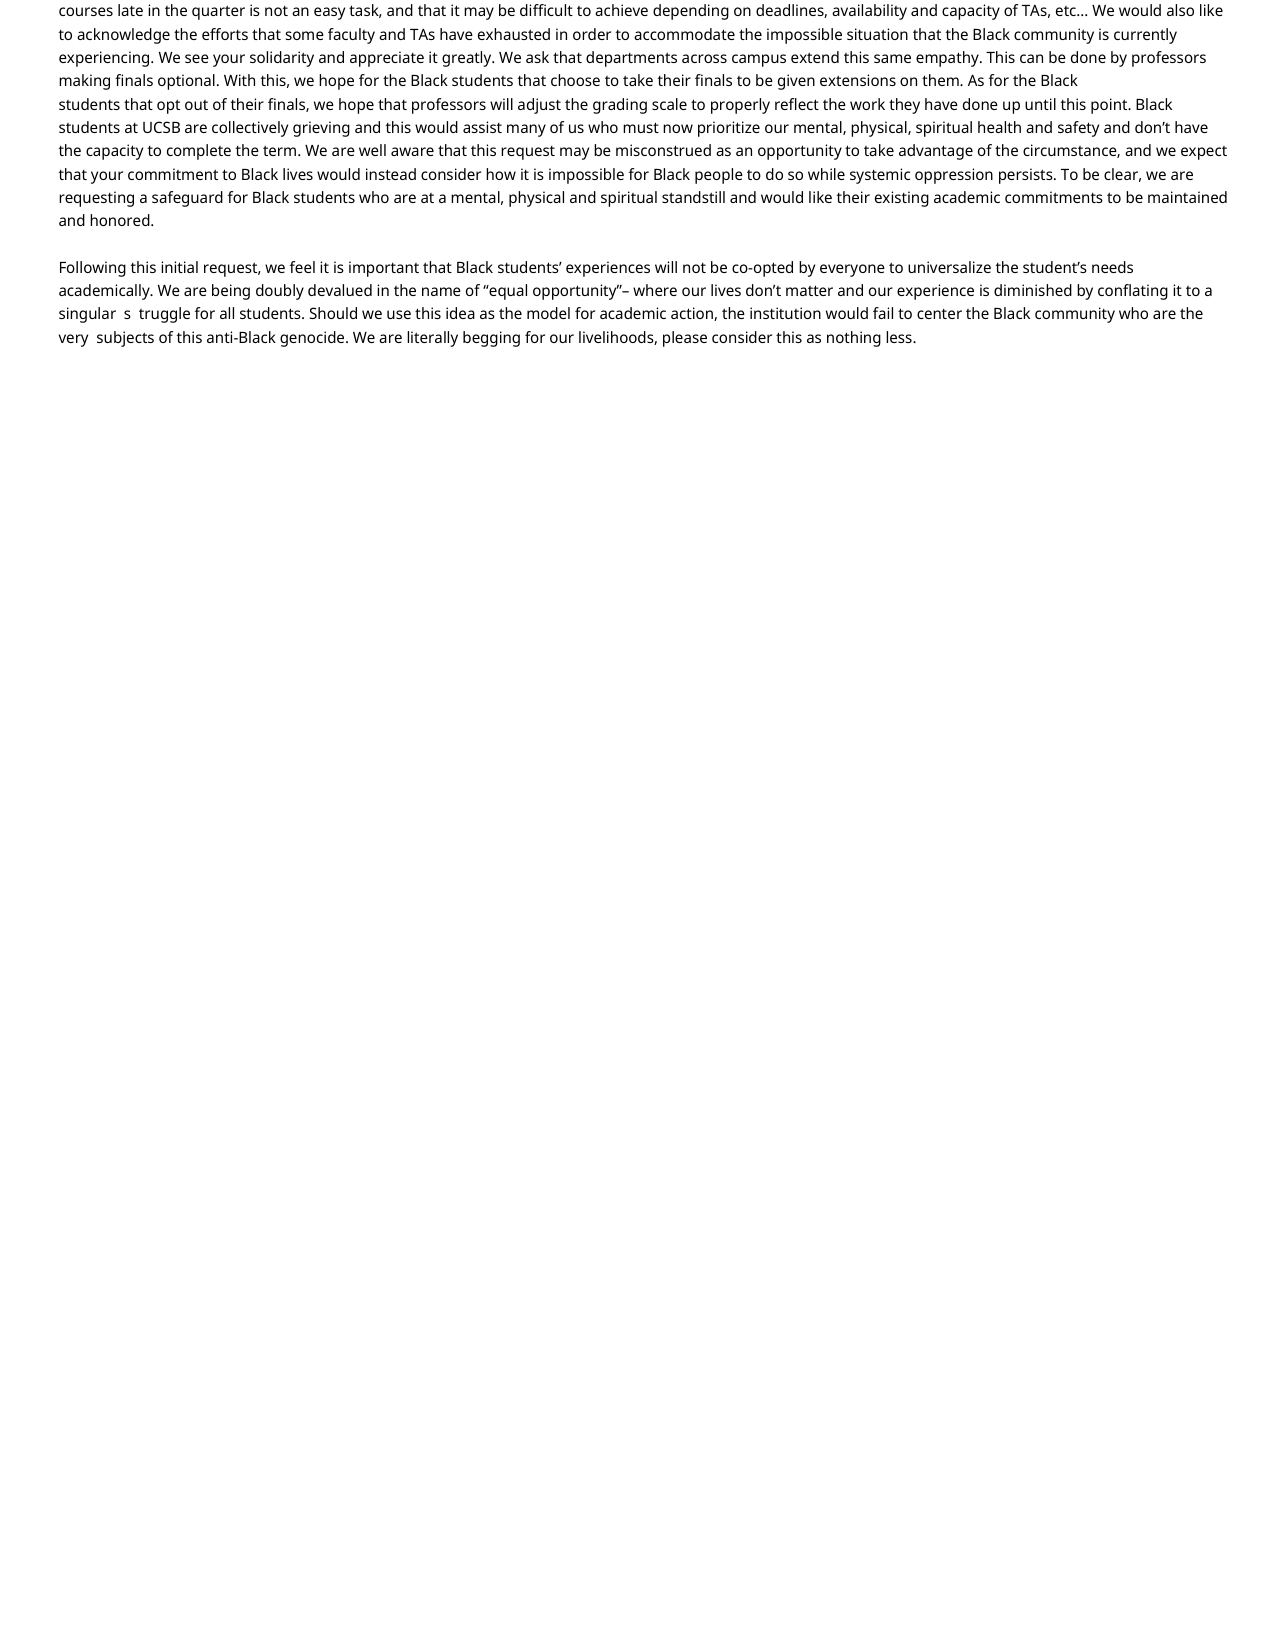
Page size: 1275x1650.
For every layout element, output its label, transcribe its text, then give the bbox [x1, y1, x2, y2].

text Following this initial request, we feel it is important that Black students’ experiences will not be co-opted by everyone to universalize the student’s needs academically. We are being doubly devalued in the name of “equal opportunity”– where our lives don’t matter and our experience is diminished by conflating it to a singular s truggle for all students. Should we use this idea as the model for academic action, the institution would fail to center the Black community who are the very subjects of this anti-Black genocide. We are literally begging for our livelihoods, please consider this as nothing less. [58, 256, 1215, 348]
text courses late in the quarter is not an easy task, and that it may be difficult to achieve depending on deadlines, availability and capacity of TAs, etc... We would also like to acknowledge the efforts that some faculty and TAs have exhausted in order to accommodate the impossible situation that the Black community is currently experiencing. We see your solidarity and appreciate it greatly. We ask that departments across campus extend this same empathy. This can be done by professors making finals optional. With this, we hope for the Black students that choose to take their finals to be given extensions on them. As for the Black students that opt out of their finals, we hope that professors will adjust the grading scale to properly reflect the work they have done up until this point. Black students at UCSB are collectively grieving and this would assist many of us who must now prioritize our mental, physical, spiritual health and safety and don’t have the capacity to complete the term. We are well aware that this request may be misconstrued as an opportunity to take advantage of the circumstance, and we expect that your commitment to Black lives would instead consider how it is impossible for Black people to do so while systemic oppression persists. To be clear, we are requesting a safeguard for Black students who are at a mental, physical and spiritual standstill and would like their existing academic commitments to be maintained and honored. [58, 0, 1230, 231]
